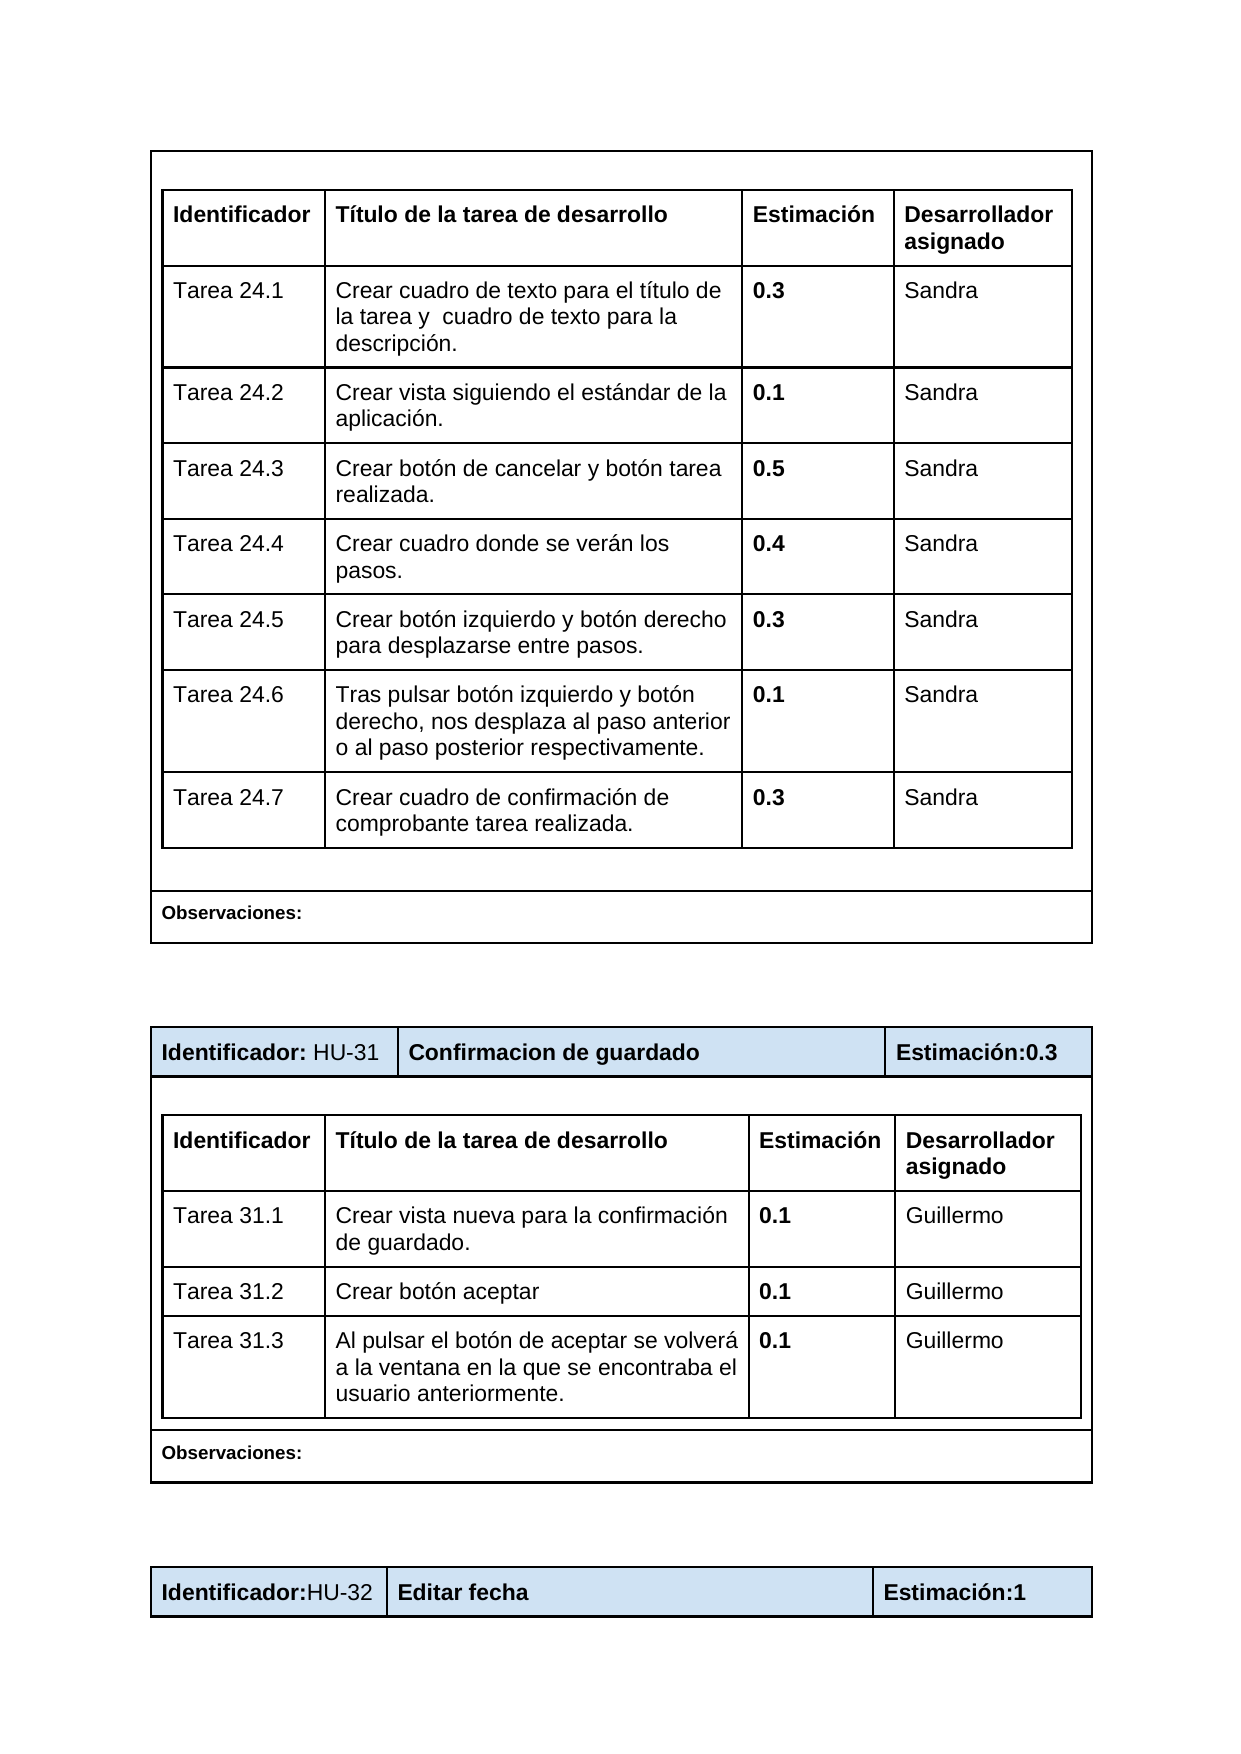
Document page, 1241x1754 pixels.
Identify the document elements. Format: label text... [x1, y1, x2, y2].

table_cell [152, 152, 1091, 889]
table_header Estimación:0.3 [886, 1028, 1091, 1075]
table_cell Observaciones: [152, 1431, 1091, 1481]
table_header Confirmacion de guardado [399, 1028, 884, 1075]
table_header Editar fecha [388, 1568, 872, 1615]
table_cell [152, 1078, 1091, 1429]
table_header Identificador:HU-32 [152, 1568, 386, 1615]
table_cell Observaciones: [152, 892, 1091, 942]
table_header Estimación:1 [874, 1568, 1091, 1615]
table_header Identificador: HU-31 [152, 1028, 397, 1075]
